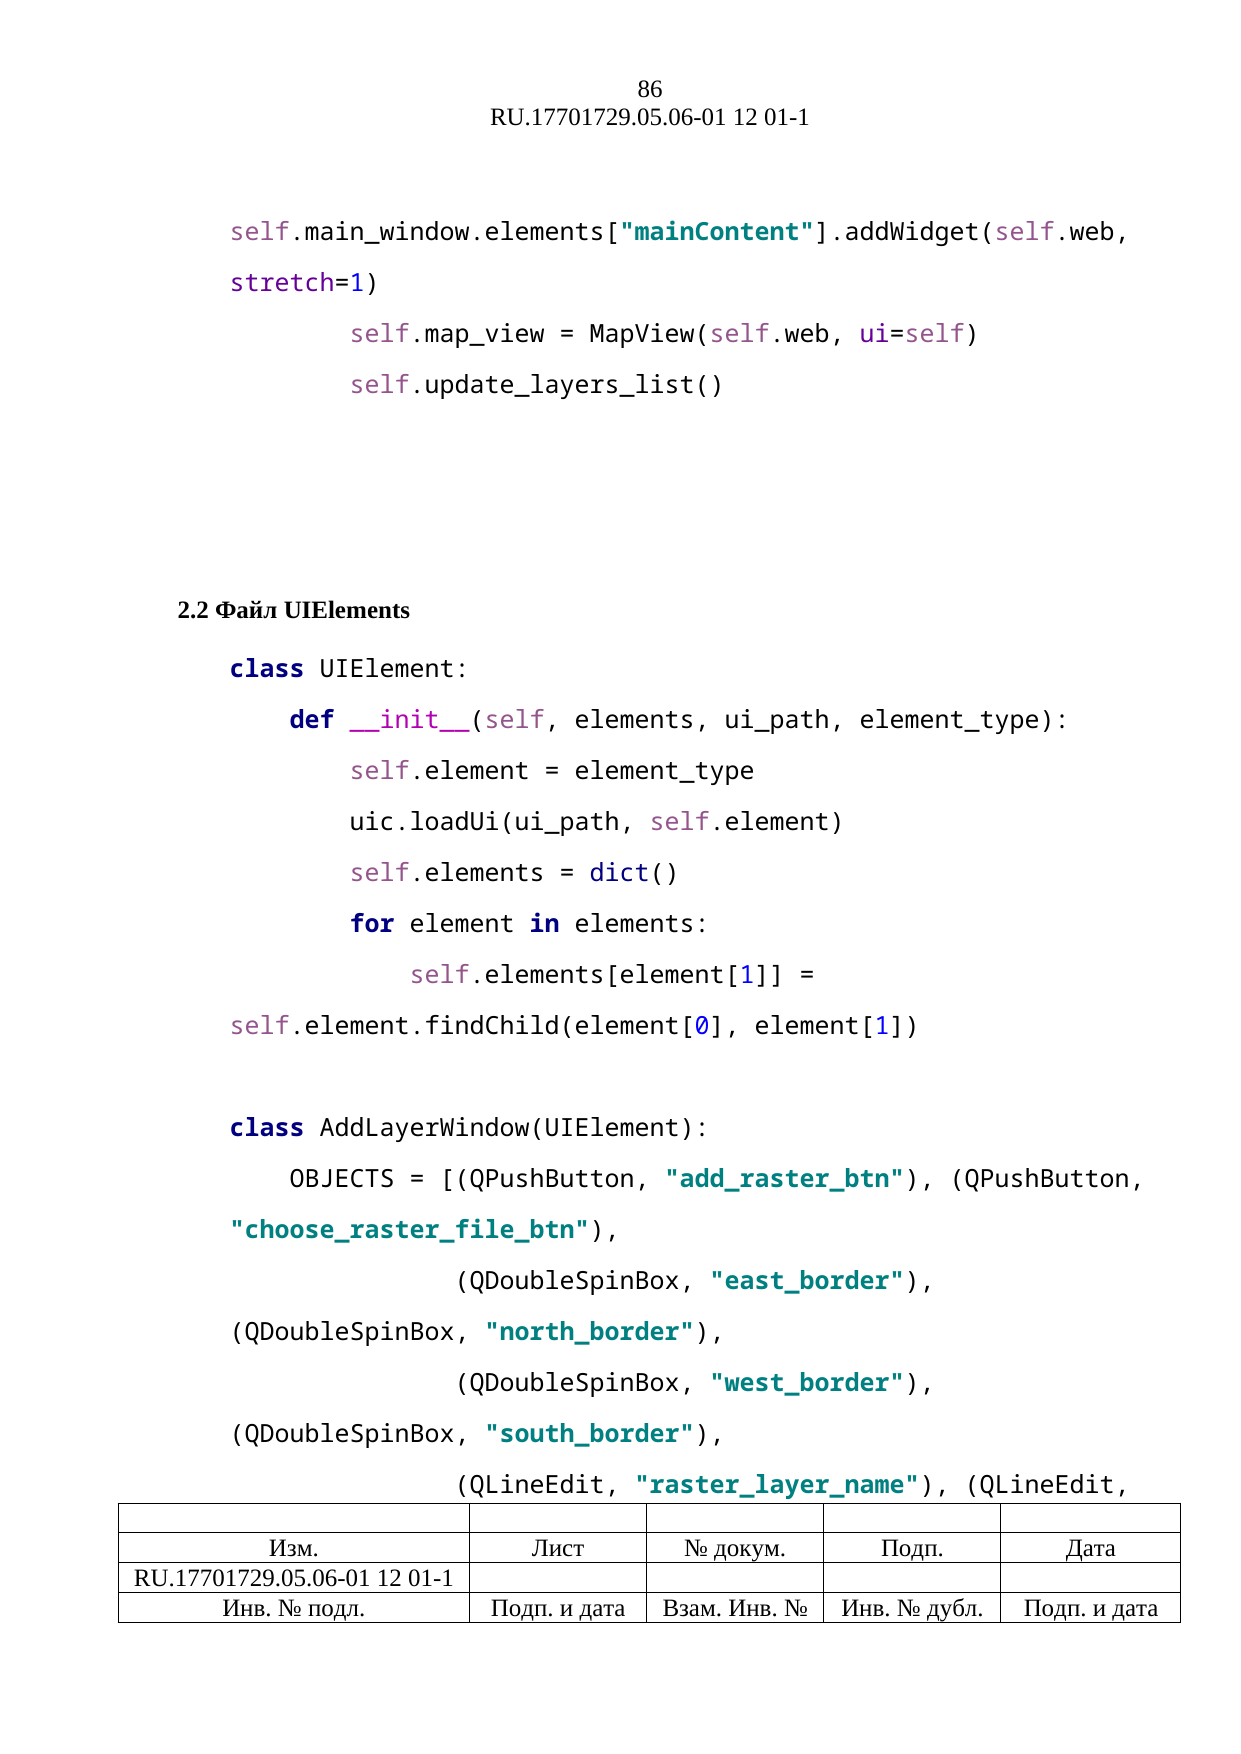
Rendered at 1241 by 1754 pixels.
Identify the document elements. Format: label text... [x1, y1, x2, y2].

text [229, 162, 1181, 401]
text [229, 1110, 1181, 1501]
text class UIElement: def __init__(self, elements, ui_path, element_type): self.element = element_type uic.loadUi(ui_path, self.element) self.elements = dict() for element in elements: self.elements[element[1]] = self.element.findChild(element[0], element[1]) [229, 650, 1181, 1042]
list Файл UIElements [177, 595, 1181, 623]
